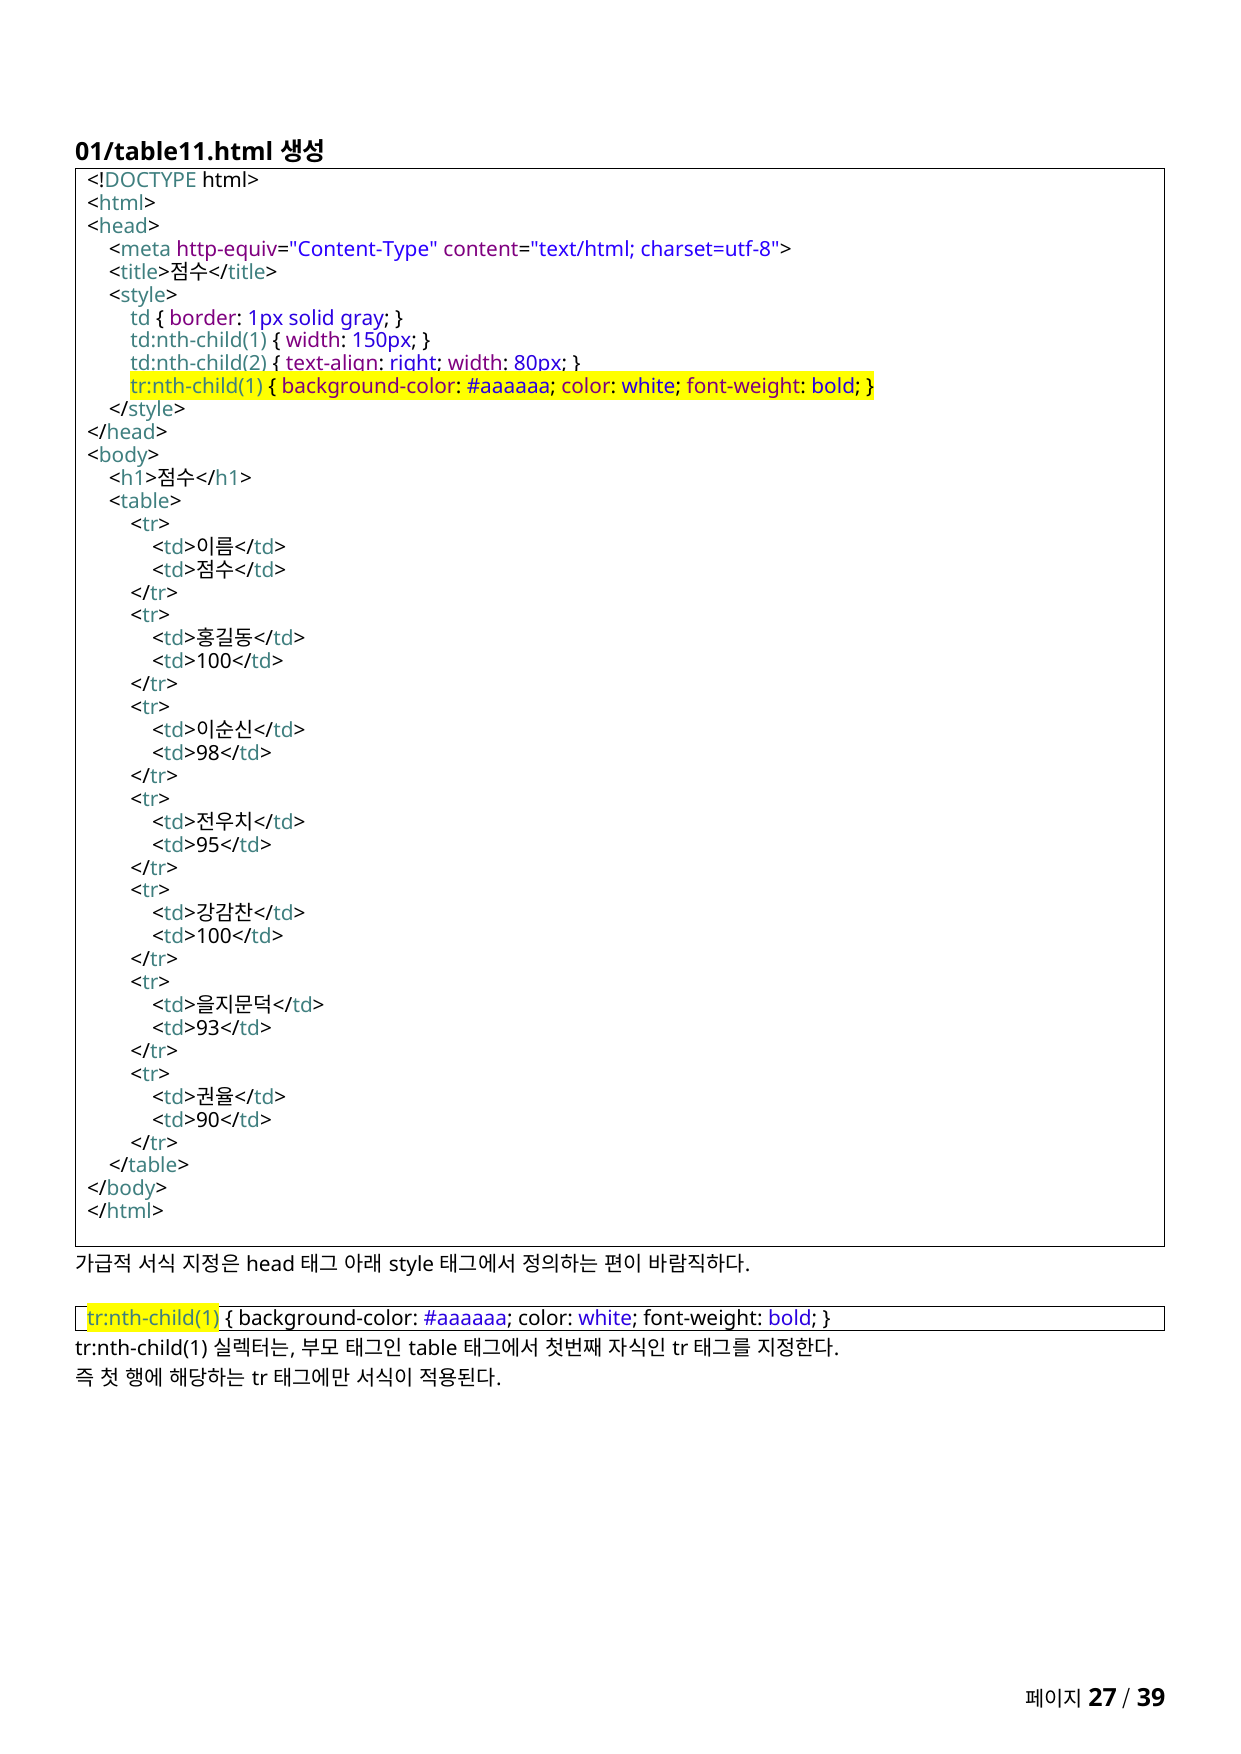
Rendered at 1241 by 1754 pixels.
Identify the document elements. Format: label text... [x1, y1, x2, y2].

text tr:nth-child(1) 실렉터는, 부모 태그인 table 태그에서 첫번째 자식인 tr 태그를 지정한다. [75, 1331, 1165, 1361]
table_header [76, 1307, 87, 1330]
table_header tr:nth-child(1) { background-color: #aaaaaa; color: white; font-weight: bold; } [219, 1307, 1164, 1330]
subtitle 01/table11.html 생성 [75, 132, 1165, 168]
table_header <!DOCTYPE html> <html> <head> <meta http-equiv="Content-Type" content="text/html; charset=utf-8"> <title>점수</title> <style> td { border: 1px solid gray; } td:nth-child(1) { width: 150px; } td:nth-child(2) { text-align: right; width: 80px; } tr:nth-child(1) { background-color: #aaaaaa; color: white; font-weight: bold; } </style> </head> <body> <h1>점수</h1> <table> <tr> <td>이름</td> <td>점수</td> </tr> <tr> <td>홍길동</td> <td>100</td> </tr> <tr> <td>이순신</td> <td>98</td> </tr> <tr> <td>전우치</td> <td>95</td> </tr> <tr> <td>강감찬</td> <td>100</td> </tr> <tr> <td>을지문덕</td> <td>93</td> </tr> <tr> <td>권율</td> <td>90</td> </tr> </table> </body> </html> [76, 169, 1164, 1246]
text 가급적 서식 지정은 head 태그 아래 style 태그에서 정의하는 편이 바람직하다. [75, 1247, 1165, 1278]
text 즉 첫 행에 해당하는 tr 태그에만 서식이 적용된다. [75, 1361, 1165, 1392]
